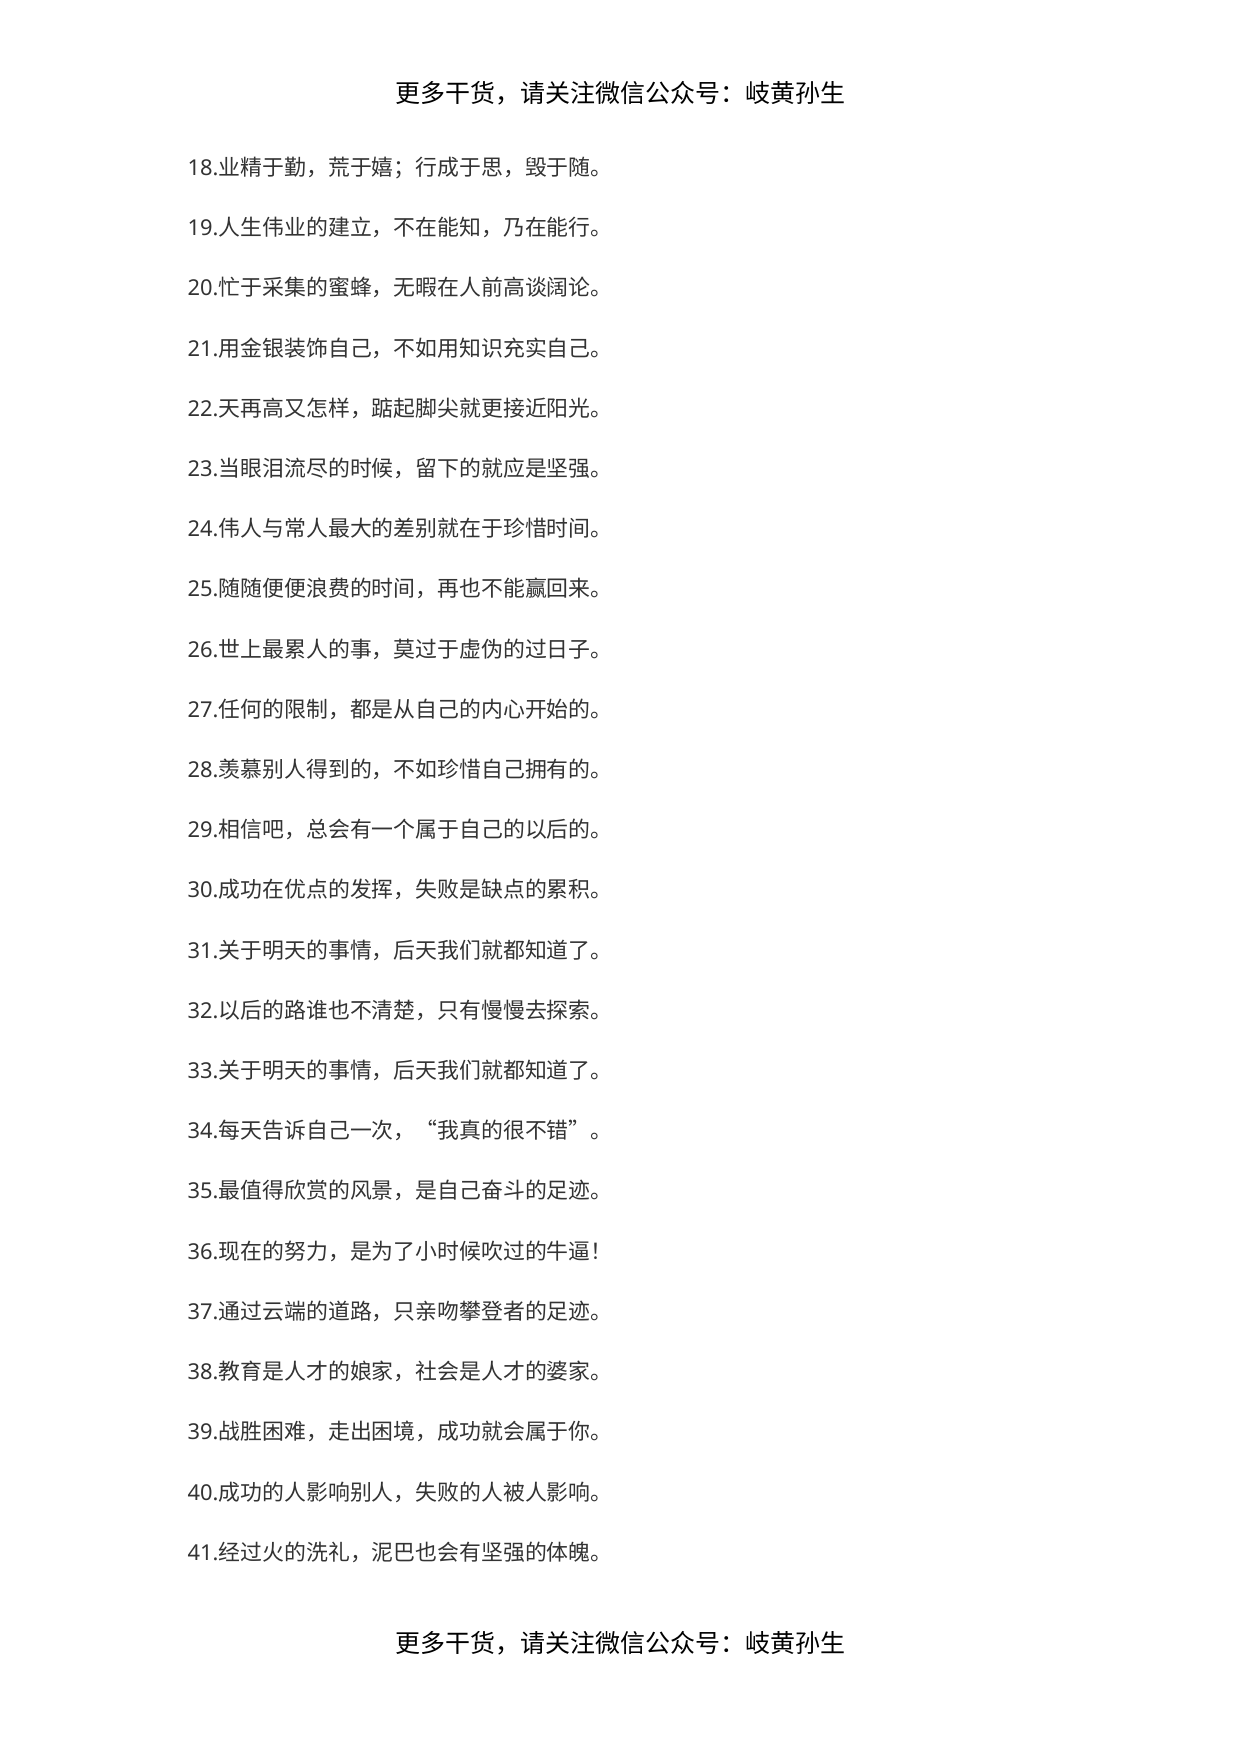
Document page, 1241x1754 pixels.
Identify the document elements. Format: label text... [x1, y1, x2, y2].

text 21.用金银装饰自己，不如用知识充实自己。 [187, 331, 1053, 362]
text 18.业精于勤，荒于嬉；行成于思，毁于随。 [187, 150, 1053, 182]
text 35.最值得欣赏的风景，是自己奋斗的足迹。 [187, 1173, 1053, 1205]
text 36.现在的努力，是为了小时候吹过的牛逼！ [187, 1234, 1053, 1266]
text 30.成功在优点的发挥，失败是缺点的累积。 [187, 872, 1053, 904]
text 27.任何的限制，都是从自己的内心开始的。 [187, 692, 1053, 724]
text 41.经过火的洗礼，泥巴也会有坚强的体魄。 [187, 1535, 1053, 1567]
text 28.羡慕别人得到的，不如珍惜自己拥有的。 [187, 752, 1053, 784]
text 29.相信吧，总会有一个属于自己的以后的。 [187, 812, 1053, 844]
text 40.成功的人影响别人，失败的人被人影响。 [187, 1474, 1053, 1506]
text 23.当眼泪流尽的时候，留下的就应是坚强。 [187, 451, 1053, 483]
text 37.通过云端的道路，只亲吻攀登者的足迹。 [187, 1294, 1053, 1326]
text 26.世上最累人的事，莫过于虚伪的过日子。 [187, 632, 1053, 663]
text 34.每天告诉自己一次，“我真的很不错”。 [187, 1113, 1053, 1145]
text 38.教育是人才的娘家，社会是人才的婆家。 [187, 1354, 1053, 1386]
text 39.战胜困难，走出困境，成功就会属于你。 [187, 1414, 1053, 1446]
text 19.人生伟业的建立，不在能知，乃在能行。 [187, 210, 1053, 242]
text 31.关于明天的事情，后天我们就都知道了。 [187, 933, 1053, 964]
text 20.忙于采集的蜜蜂，无暇在人前高谈阔论。 [187, 270, 1053, 302]
text 22.天再高又怎样，踮起脚尖就更接近阳光。 [187, 391, 1053, 423]
text 33.关于明天的事情，后天我们就都知道了。 [187, 1053, 1053, 1085]
text 24.伟人与常人最大的差别就在于珍惜时间。 [187, 511, 1053, 543]
text 25.随随便便浪费的时间，再也不能赢回来。 [187, 571, 1053, 603]
text 32.以后的路谁也不清楚，只有慢慢去探索。 [187, 993, 1053, 1025]
